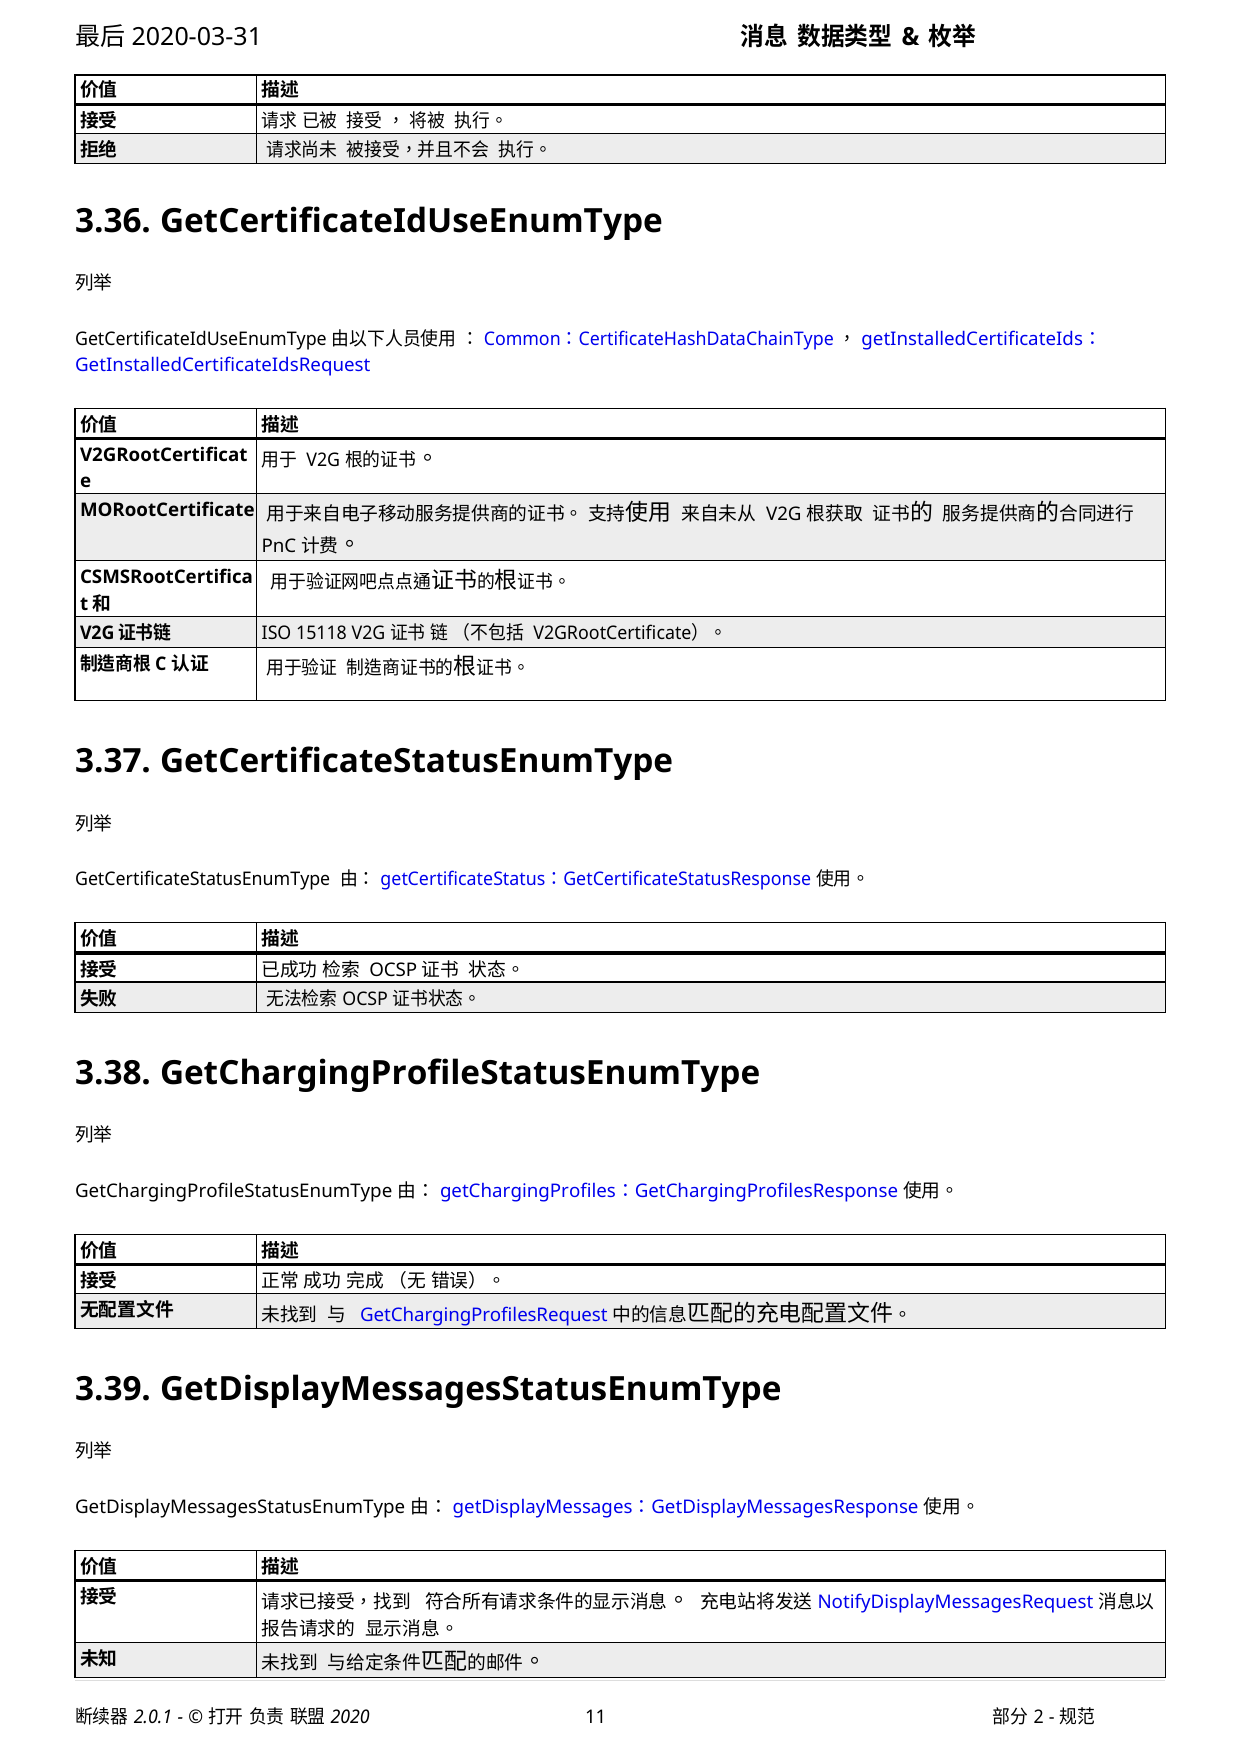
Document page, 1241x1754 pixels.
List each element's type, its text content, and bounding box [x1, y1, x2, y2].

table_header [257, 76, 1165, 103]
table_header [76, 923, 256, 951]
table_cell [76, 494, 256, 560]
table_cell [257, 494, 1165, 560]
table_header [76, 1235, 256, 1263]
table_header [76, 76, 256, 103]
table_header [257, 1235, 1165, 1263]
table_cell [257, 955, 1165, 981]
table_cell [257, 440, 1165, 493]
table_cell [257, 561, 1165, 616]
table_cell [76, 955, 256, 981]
subtitle GetCertificateStatusEnumType [75, 737, 1178, 783]
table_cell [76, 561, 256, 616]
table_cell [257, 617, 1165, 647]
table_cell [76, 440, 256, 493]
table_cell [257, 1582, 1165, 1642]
text GetDisplayMessagesStatusEnumType 由： getDisplayMessages：GetDisplayMessagesResponse 使用。 [75, 1493, 1178, 1519]
subtitle GetDisplayMessagesStatusEnumType [75, 1365, 1178, 1411]
text GetChargingProfileStatusEnumType 由： getChargingProfiles：GetChargingProfilesResponse 使用。 [75, 1177, 1178, 1203]
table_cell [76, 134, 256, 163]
subtitle GetCertificateIdUseEnumType [75, 197, 1178, 242]
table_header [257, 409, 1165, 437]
subtitle GetChargingProfileStatusEnumType [75, 1049, 1178, 1094]
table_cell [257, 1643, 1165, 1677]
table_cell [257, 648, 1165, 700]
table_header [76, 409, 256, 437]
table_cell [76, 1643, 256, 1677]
text 列举 [75, 1122, 1178, 1147]
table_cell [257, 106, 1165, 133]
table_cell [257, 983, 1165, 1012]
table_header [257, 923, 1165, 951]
text 列举 [75, 269, 1178, 295]
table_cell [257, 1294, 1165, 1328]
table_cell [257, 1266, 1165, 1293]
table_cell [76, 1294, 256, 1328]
text 列举 [75, 1438, 1178, 1463]
text GetCertificateIdUseEnumType 由以下人员使用 ： Common：CertificateHashDataChainType ， getInstalledCertificateIds：GetInstalledCertificateIdsRequest [75, 325, 1178, 377]
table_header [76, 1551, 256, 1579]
text 列举 [75, 810, 1178, 835]
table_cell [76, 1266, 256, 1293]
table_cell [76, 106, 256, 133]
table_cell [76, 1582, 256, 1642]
text GetCertificateStatusEnumType 由： getCertificateStatus：GetCertificateStatusResponse 使用。 [75, 865, 1178, 891]
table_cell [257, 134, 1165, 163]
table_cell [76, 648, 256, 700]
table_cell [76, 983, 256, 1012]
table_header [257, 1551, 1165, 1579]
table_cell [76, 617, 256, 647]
